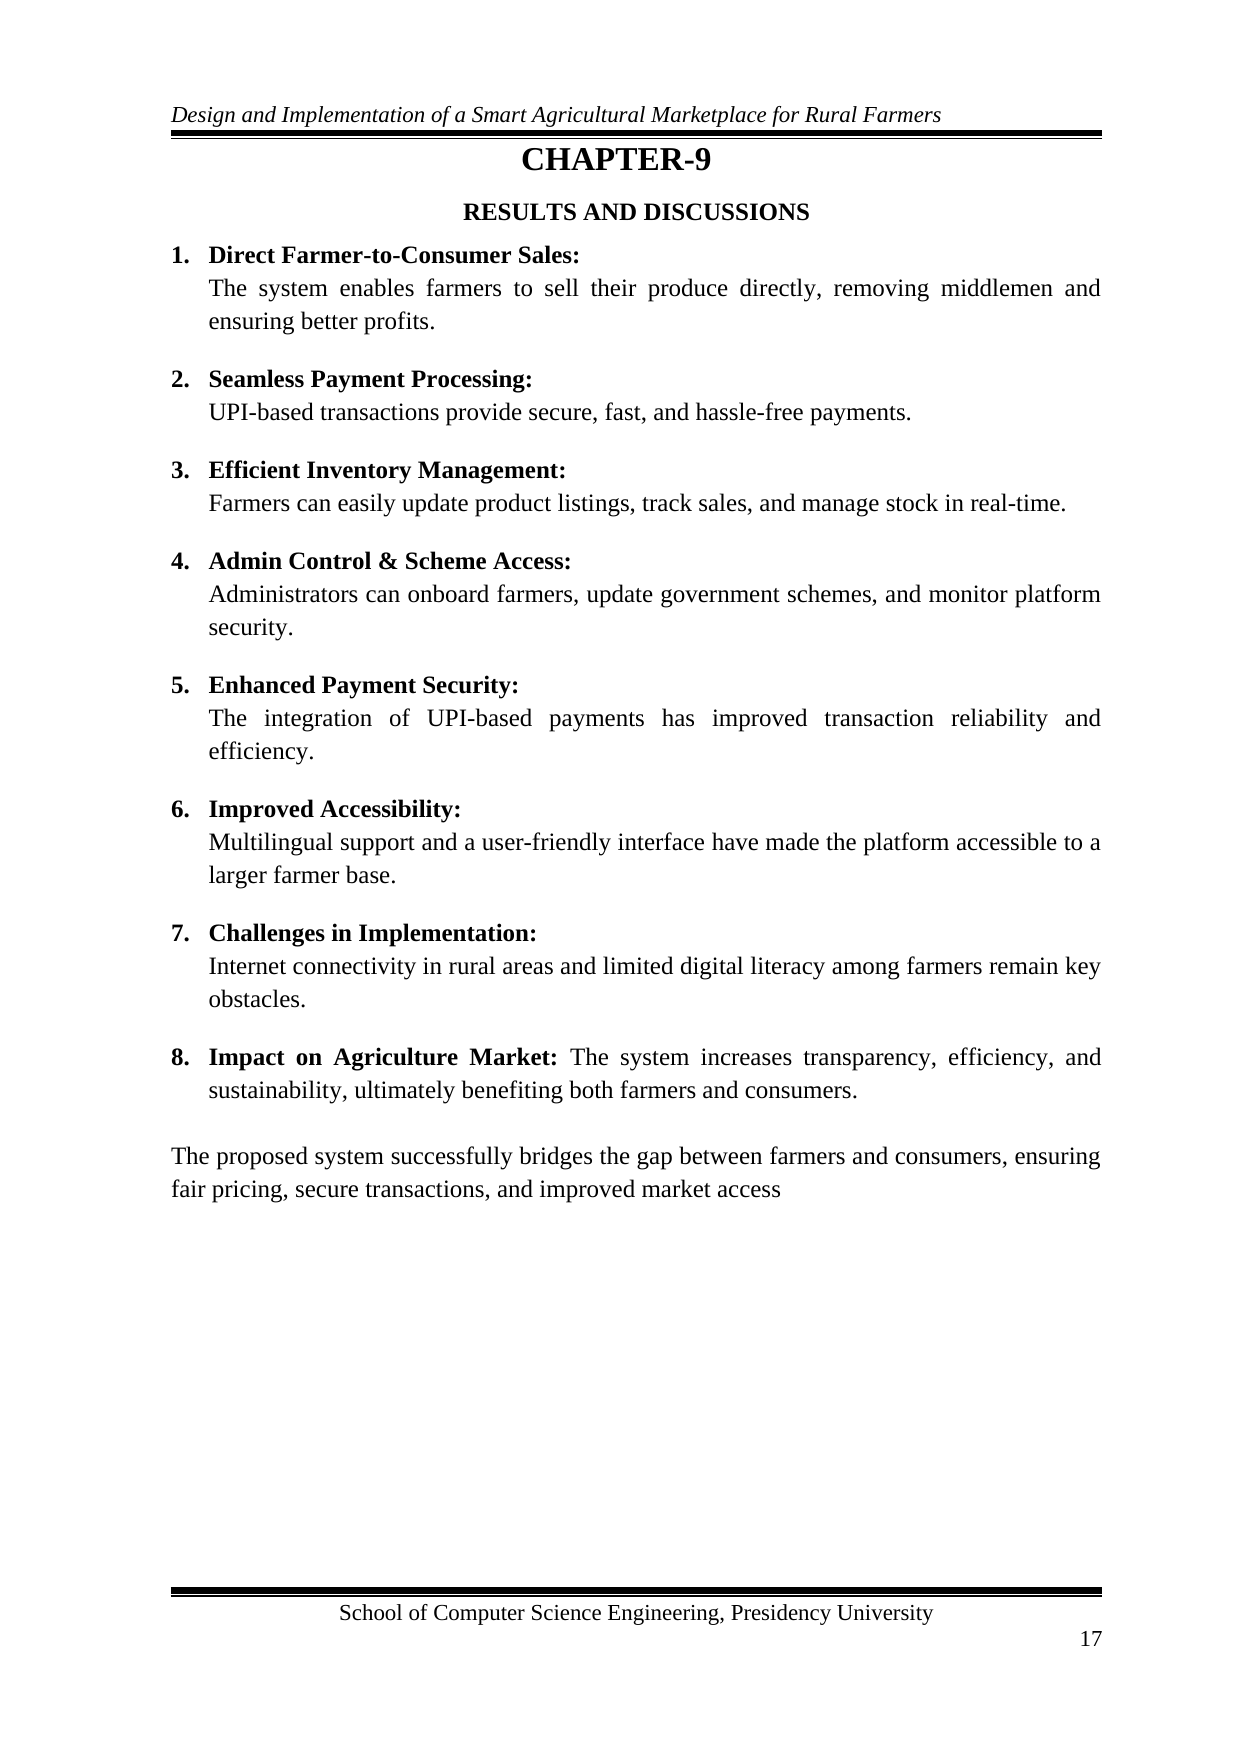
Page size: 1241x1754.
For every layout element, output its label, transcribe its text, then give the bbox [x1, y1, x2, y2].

text Internet connectivity in rural areas and limited digital literacy among farmers remain key obstacles. [208, 951, 1102, 1013]
list Challenges in Implementation: [171, 918, 1102, 947]
text RESULTS AND DISCUSSIONS [171, 197, 1102, 225]
text CHAPTER-9 [171, 139, 1102, 177]
list Enhanced Payment Security: [171, 670, 1102, 699]
text The integration of UPI-based payments has improved transaction reliability and efficiency. [208, 703, 1102, 765]
text Farmers can easily update product listings, track sales, and manage stock in real-time. [171, 488, 1102, 517]
list Admin Control & Scheme Access: [171, 546, 1102, 575]
text UPI-based transactions provide secure, fast, and hassle-free payments. [171, 397, 1102, 426]
list Improved Accessibility: [171, 794, 1102, 823]
text Administrators can onboard farmers, update government schemes, and monitor platform security. [208, 579, 1102, 641]
text Multilingual support and a user-friendly interface have made the platform accessible to a larger farmer base. [208, 827, 1102, 889]
text The system enables farmers to sell their produce directly, removing middlemen and ensuring better profits. [208, 273, 1102, 334]
list Seamless Payment Processing: [171, 364, 1102, 393]
list Efficient Inventory Management: [171, 455, 1102, 484]
list Impact on Agriculture Market: The system increases transparency, efficiency, and sustainability, ultimately benefiting both farmers and consumers. [171, 1042, 1102, 1104]
text The proposed system successfully bridges the gap between farmers and consumers, ensuring fair pricing, secure transactions, and improved market access [171, 1141, 1102, 1203]
list Direct Farmer-to-Consumer Sales: [171, 240, 1102, 268]
